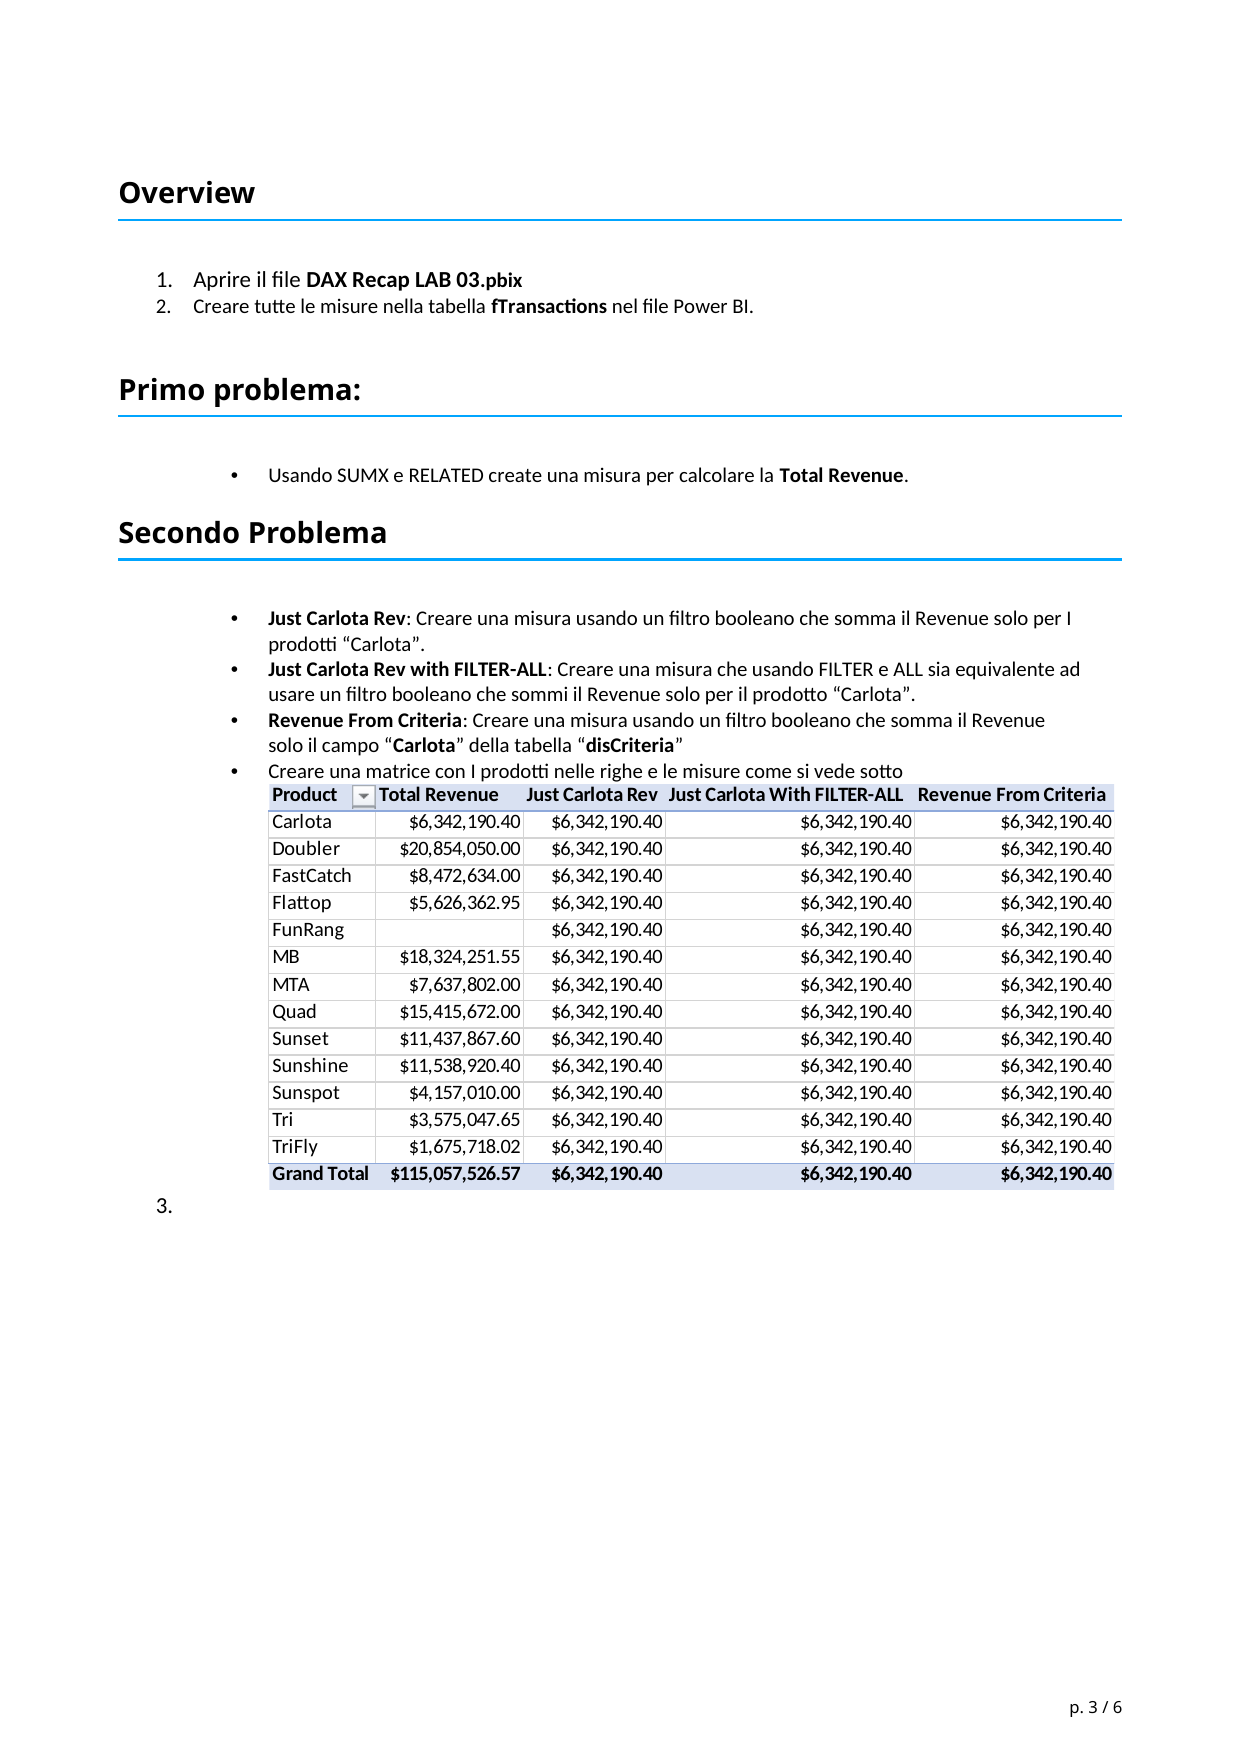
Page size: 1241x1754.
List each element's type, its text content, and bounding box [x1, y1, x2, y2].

list Aprire il file DAX Recap LAB 03.pbix [156, 266, 1084, 293]
subtitle Secondo Problema [118, 513, 1122, 558]
subtitle Overview [118, 173, 1122, 219]
list Just Carlota Rev with FILTER-ALL: Creare una misura che usando FILTER e ALL sia equivalente ad usare un filtro booleano che sommi il Revenue solo per il prodotto “Carlota”. [231, 656, 1084, 707]
list Revenue From Criteria: Creare una misura usando un filtro booleano che somma il Revenue solo il campo “Carlota” della tabella “disCriteria” [231, 707, 1084, 758]
list Creare tutte le misure nella tabella fTransactions nel file Power BI. [156, 293, 1084, 319]
list Creare una matrice con I prodotti nelle righe e le misure come si vede sotto [231, 758, 1084, 1191]
list Usando SUMX e RELATED create una misura per calcolare la Total Revenue. [231, 462, 1084, 488]
subtitle Primo problema: [118, 369, 1122, 415]
list Just Carlota Rev: Creare una misura usando un filtro booleano che somma il Revenue solo per I prodotti “Carlota”. [231, 605, 1084, 656]
